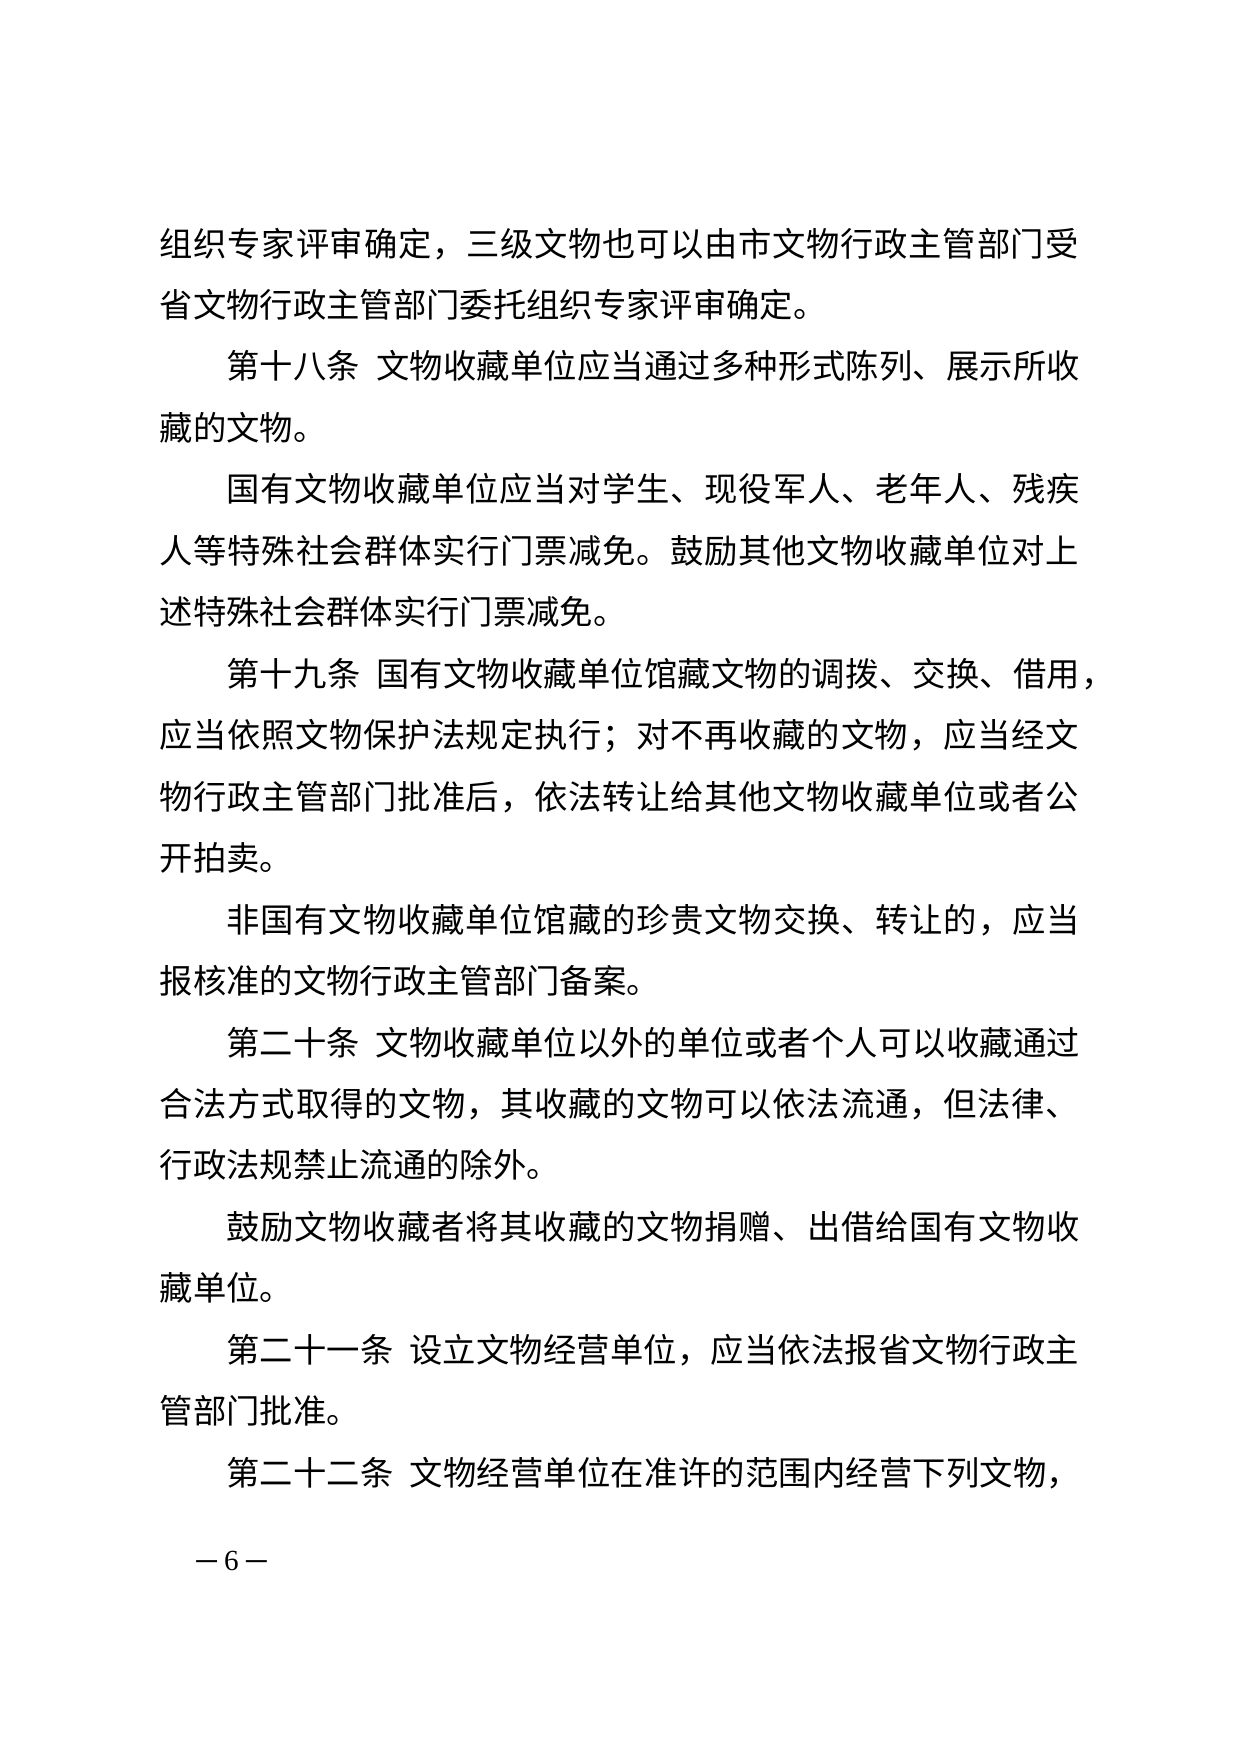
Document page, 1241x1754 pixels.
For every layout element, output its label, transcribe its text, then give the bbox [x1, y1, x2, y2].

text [159, 1436, 1081, 1497]
text 第十八条 文物收藏单位应当通过多种形式陈列、展示所收藏的文物。 [159, 330, 1081, 453]
text 第二十条 文物收藏单位以外的单位或者个人可以收藏通过合法方式取得的文物，其收藏的文物可以依法流通，但法律、行政法规禁止流通的除外。 [159, 1006, 1081, 1190]
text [159, 207, 1081, 330]
text 鼓励文物收藏者将其收藏的文物捐赠、出借给国有文物收藏单位。 [159, 1190, 1081, 1313]
text 第十九条 国有文物收藏单位馆藏文物的调拨、交换、借用，应当依照文物保护法规定执行；对不再收藏的文物，应当经文物行政主管部门批准后，依法转让给其他文物收藏单位或者公开拍卖。 [159, 637, 1081, 883]
text 国有文物收藏单位应当对学生、现役军人、老年人、残疾人等特殊社会群体实行门票减免。鼓励其他文物收藏单位对上述特殊社会群体实行门票减免。 [159, 453, 1081, 637]
text 非国有文物收藏单位馆藏的珍贵文物交换、转让的，应当报核准的文物行政主管部门备案。 [159, 883, 1081, 1006]
text 第二十一条 设立文物经营单位，应当依法报省文物行政主管部门批准。 [159, 1313, 1081, 1436]
